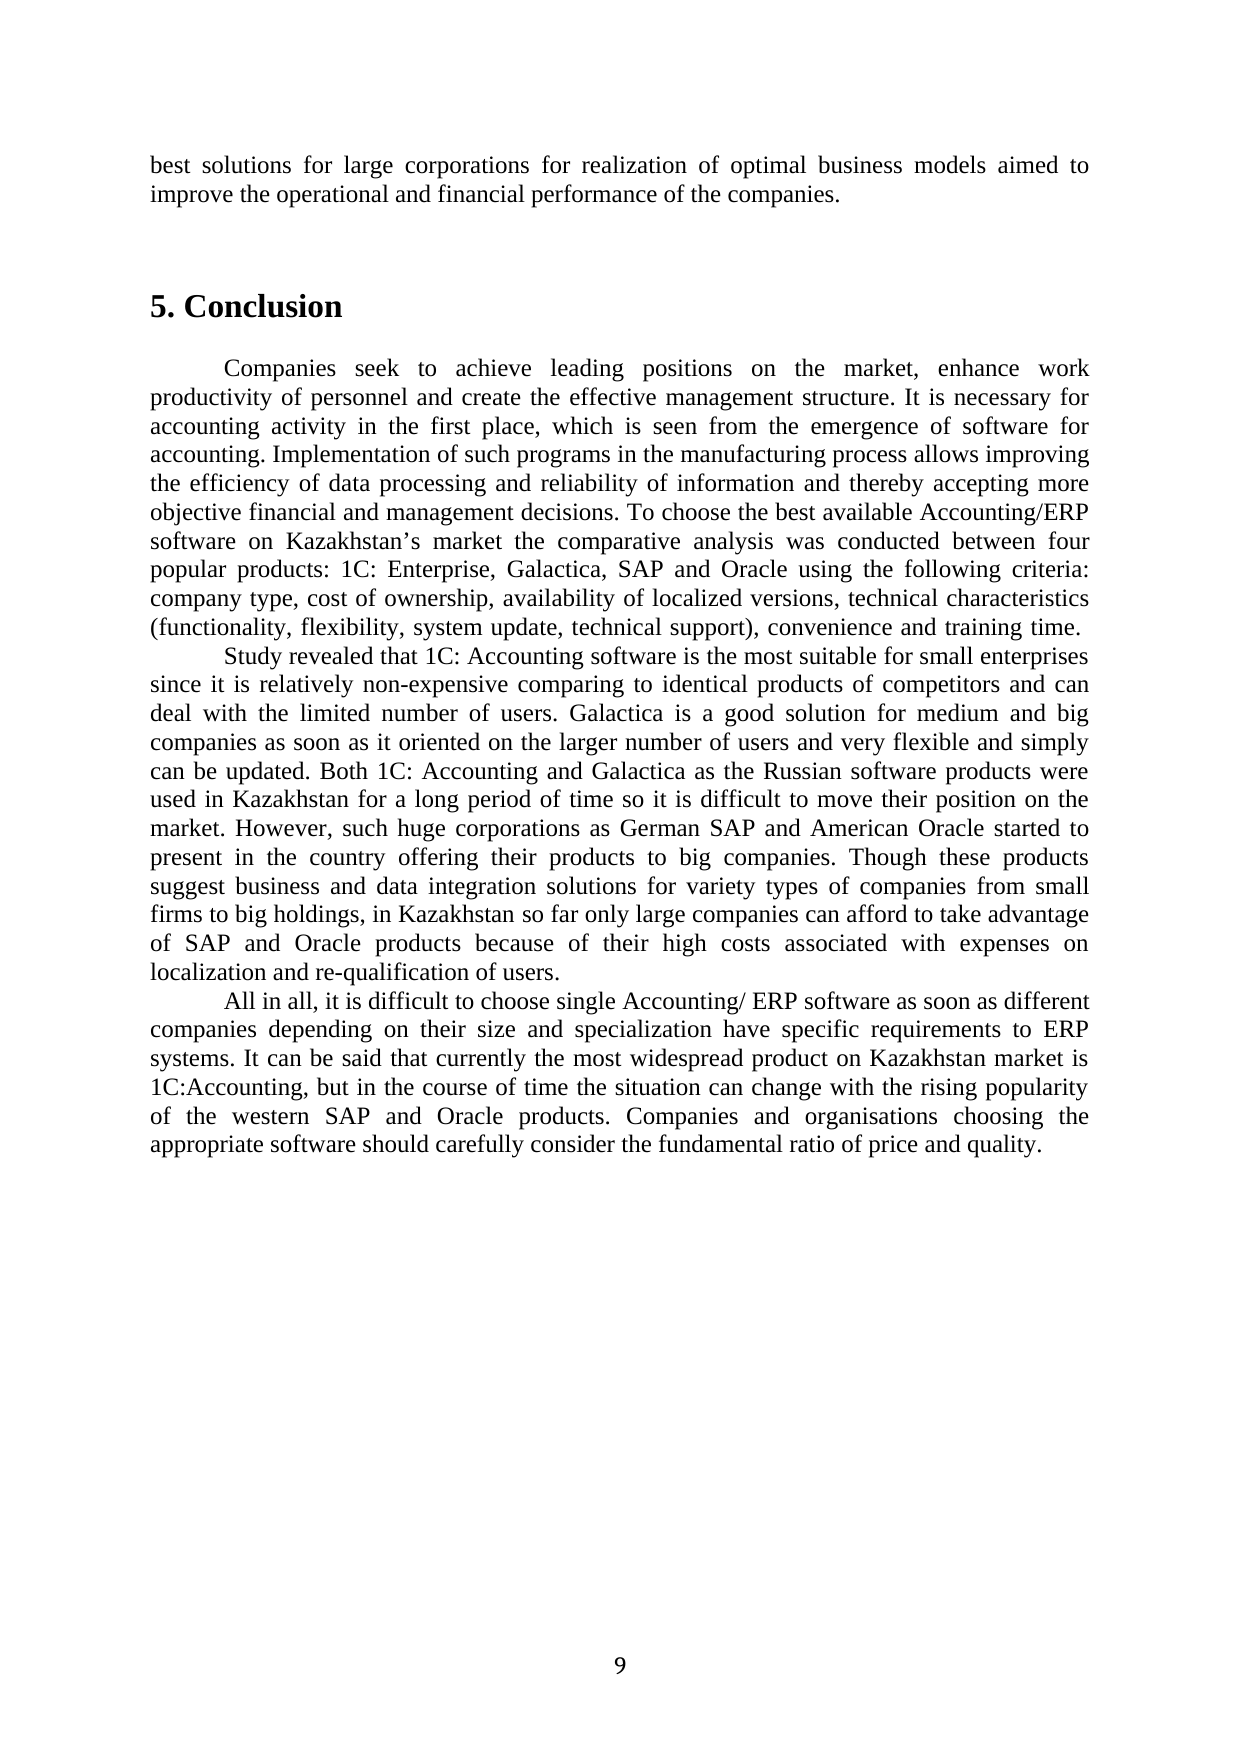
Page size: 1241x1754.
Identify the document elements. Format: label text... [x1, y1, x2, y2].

text Companies seek to achieve leading positions on the market, enhance work productivity of personnel and create the effective management structure. It is necessary for accounting activity in the first place, which is seen from the emergence of software for accounting. Implementation of such programs in the manufacturing process allows improving the efficiency of data processing and reliability of information and thereby accepting more objective financial and management decisions. To choose the best available Accounting/ERP software on Kazakhstan’s market the comparative analysis was conducted between four popular products: 1C: Enterprise, Galactica, SAP and Oracle using the following criteria: company type, cost of ownership, availability of localized versions, technical characteristics (functionality, flexibility, system update, technical support), convenience and training time. Study revealed that 1C: Accounting software is the most suitable for small enterprises since it is relatively non-expensive comparing to identical products of competitors and can deal with the limited number of users. Galactica is a good solution for medium and big companies as soon as it oriented on the larger number of users and very flexible and simply can be updated. Both 1C: Accounting and Galactica as the Russian software products were used in Kazakhstan for a long period of time so it is difficult to move their position on the market. However, such huge corporations as German SAP and American Oracle started to present in the country offering their products to big companies. Though these products suggest business and data integration solutions for variety types of companies from small firms to big holdings, in Kazakhstan so far only large companies can afford to take advantage of SAP and Oracle products because of their high costs associated with expenses on localization and re-qualification of users. [150, 353, 1090, 986]
subtitle 5. Conclusion [150, 286, 1090, 324]
text All in all, it is difficult to choose single Accounting/ ERP software as soon as different companies depending on their size and specialization have specific requirements to ERP systems. It can be said that currently the most widespread product on Kazakhstan market is 1C:Accounting, but in the course of time the situation can change with the rising popularity of the western SAP and Oracle products. Companies and organisations choosing the appropriate software should carefully consider the fundamental ratio of price and quality. [150, 986, 1090, 1158]
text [150, 150, 1090, 207]
